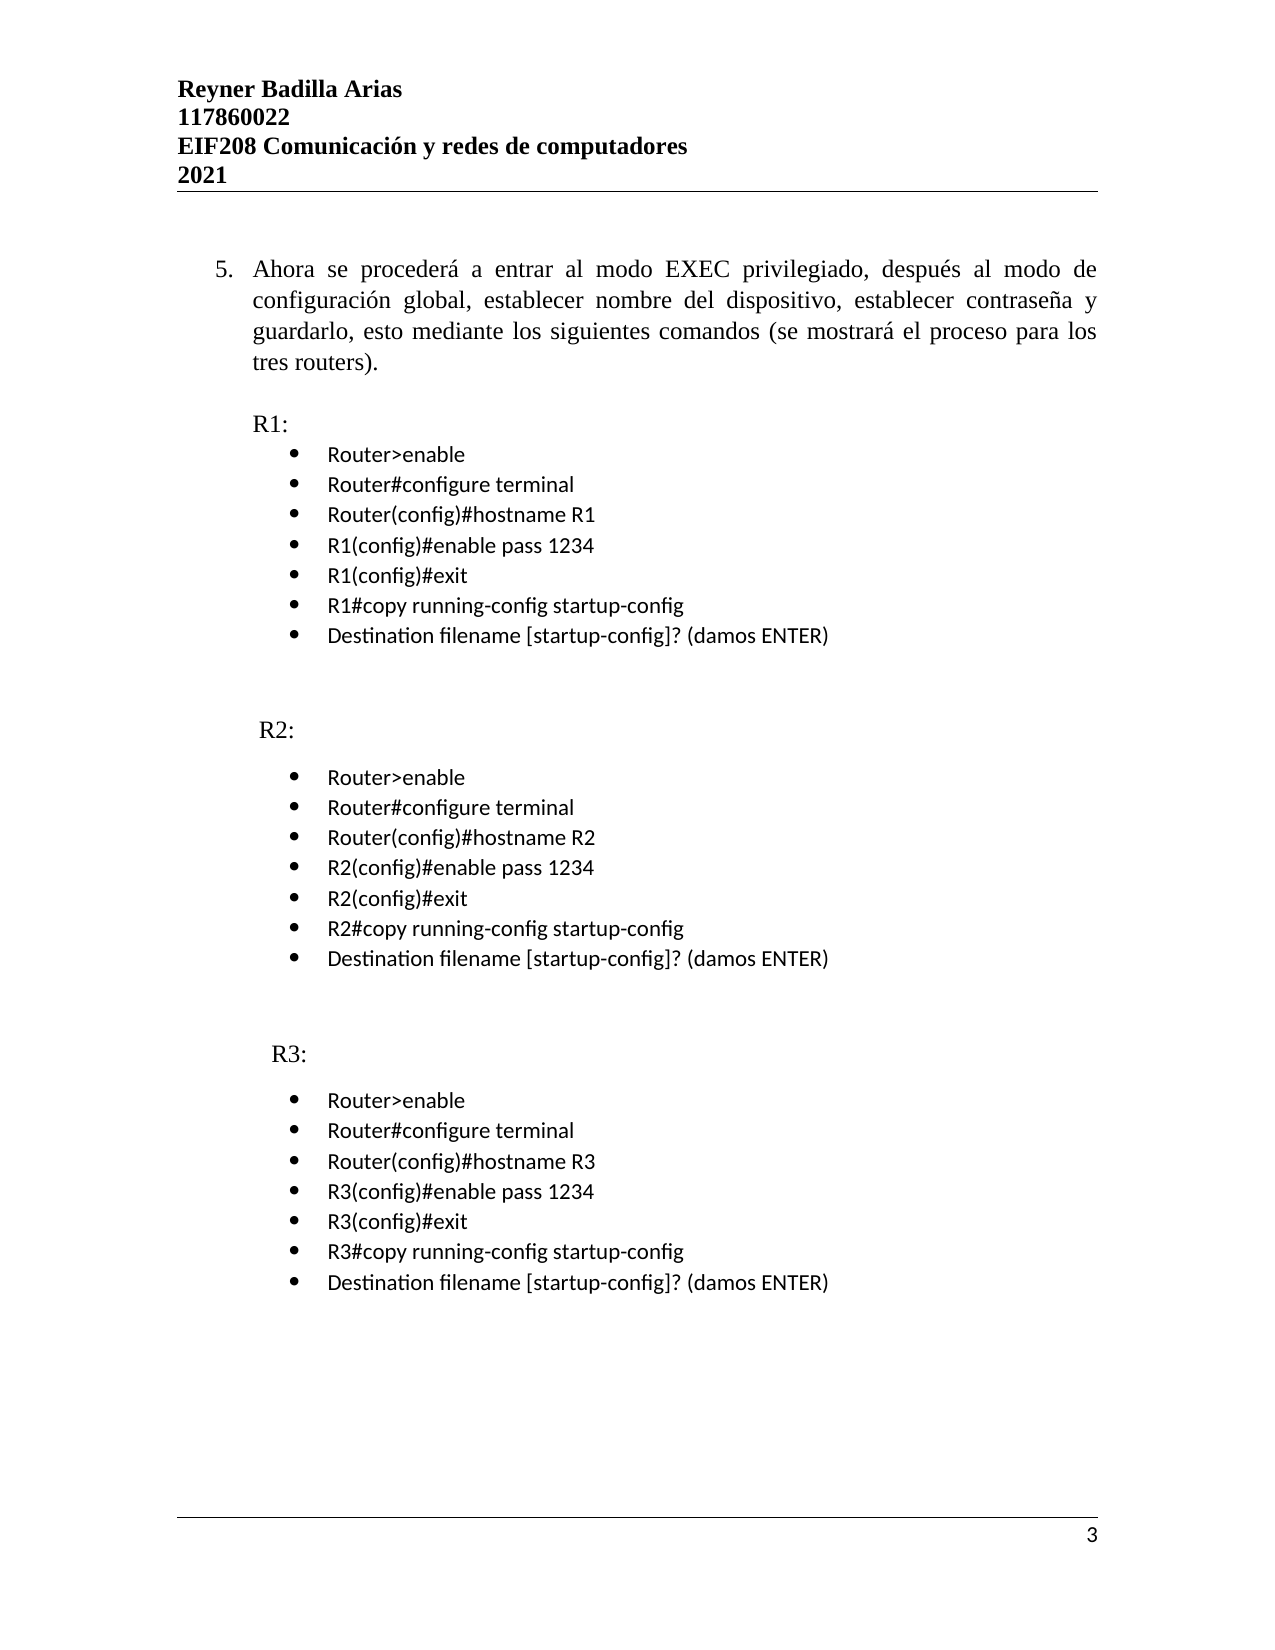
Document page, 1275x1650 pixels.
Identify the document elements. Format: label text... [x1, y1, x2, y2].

list Router>enable [290, 1086, 1098, 1114]
list Router#configure terminal [290, 470, 1098, 498]
list R3(config)#enable pass 1234 [290, 1177, 1098, 1205]
list R2(config)#enable pass 1234 [290, 853, 1098, 882]
list Destination filename [startup-config]? (damos ENTER) [290, 1268, 1098, 1296]
list R1#copy running-config startup-config [290, 591, 1098, 619]
list R2(config)#exit [290, 884, 1098, 912]
list Router(config)#hostname R3 [290, 1147, 1098, 1175]
text R2: [177, 715, 1098, 744]
text R3: [177, 1039, 1098, 1067]
list Router(config)#hostname R1 [290, 501, 1098, 529]
list Router#configure terminal [290, 793, 1098, 821]
list R3#copy running-config startup-config [290, 1237, 1098, 1266]
list Router#configure terminal [290, 1117, 1098, 1145]
list Router>enable [290, 763, 1098, 791]
list R1(config)#exit [290, 561, 1098, 589]
list R1: [252, 409, 1098, 438]
list Destination filename [startup-config]? (damos ENTER) [290, 621, 1098, 649]
list Destination filename [startup-config]? (damos ENTER) [290, 944, 1098, 972]
list R3(config)#exit [290, 1207, 1098, 1235]
list Router(config)#hostname R2 [290, 823, 1098, 851]
list R2#copy running-config startup-config [290, 914, 1098, 942]
list R1(config)#enable pass 1234 [290, 531, 1098, 559]
list Router>enable [290, 440, 1098, 468]
list Ahora se procederá a entrar al modo EXEC privilegiado, después al modo de configuración global, establecer nombre del dispositivo, establecer contraseña y guardarlo, esto mediante los siguientes comandos (se mostrará el proceso para los tres routers). [215, 254, 1098, 376]
